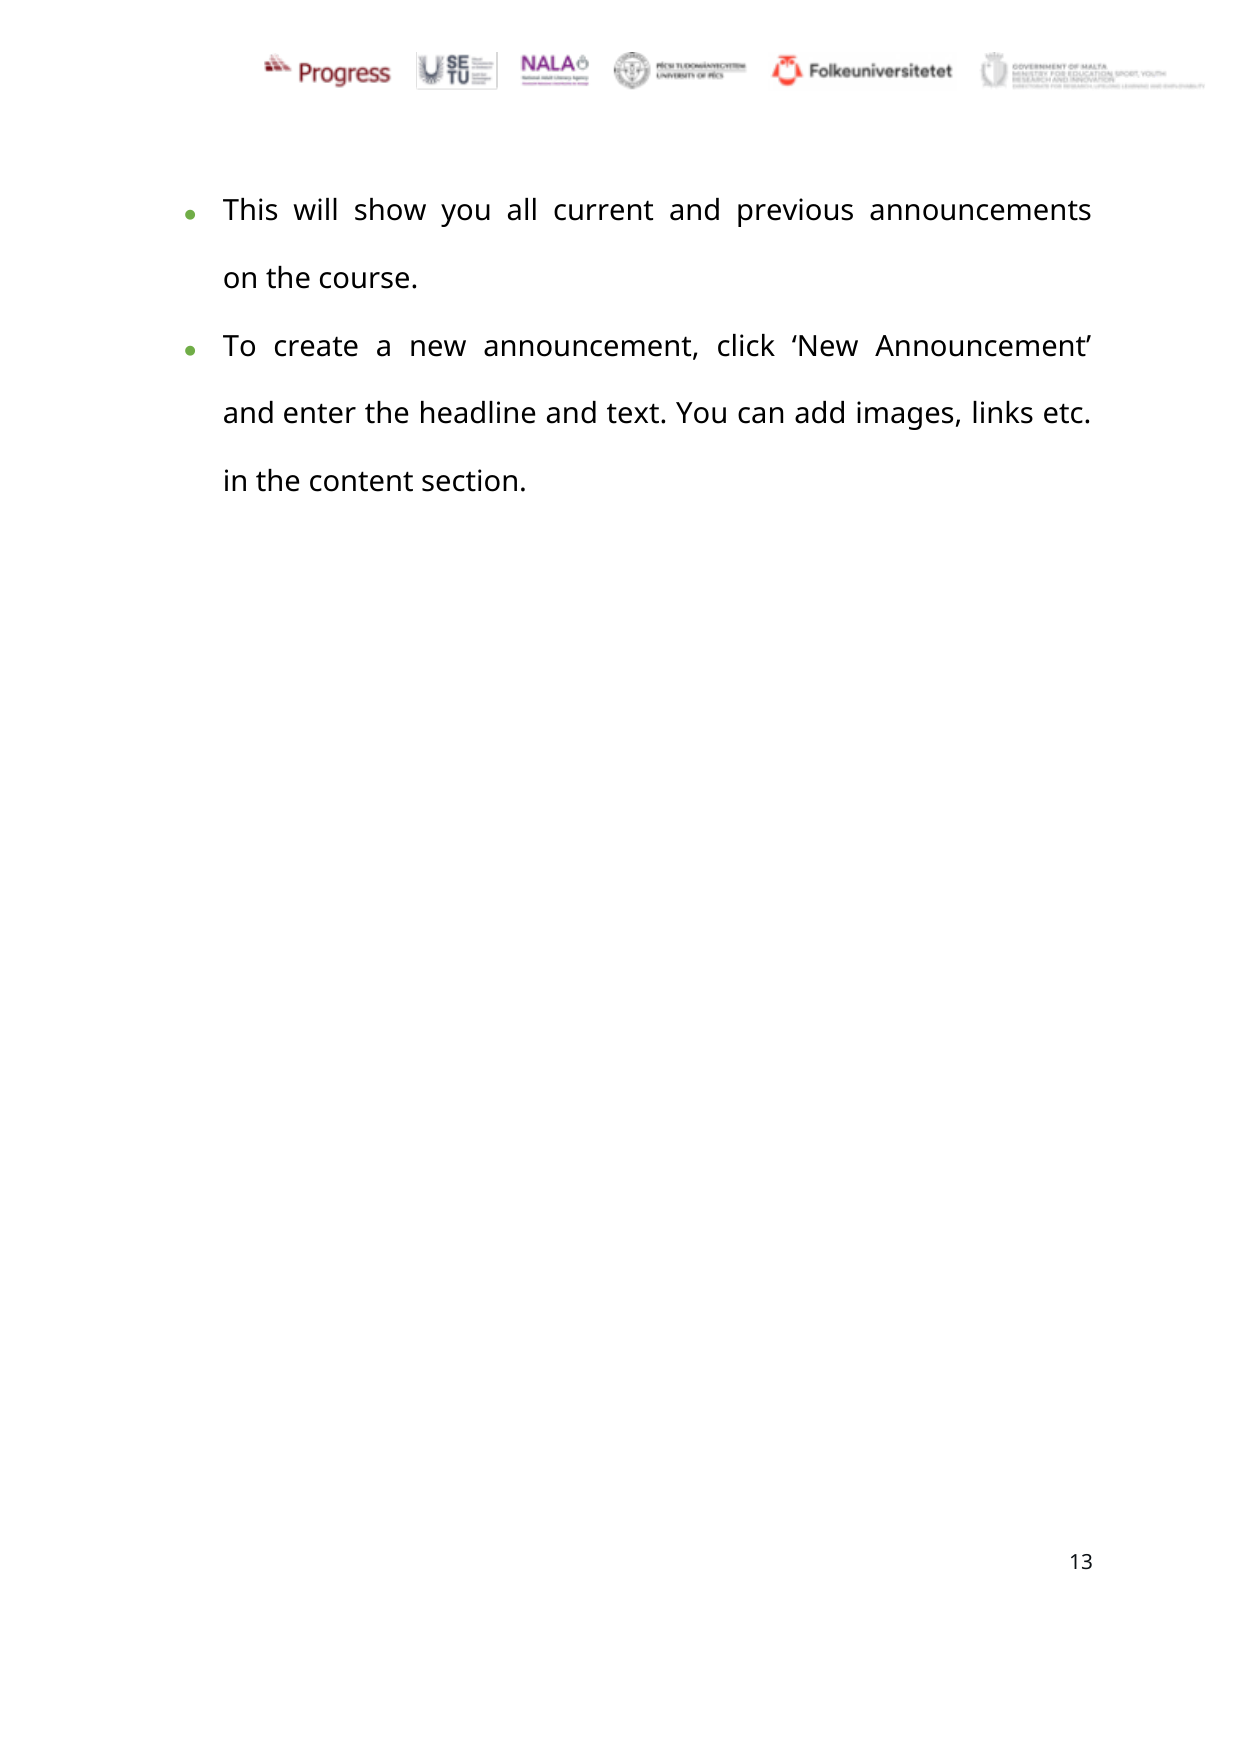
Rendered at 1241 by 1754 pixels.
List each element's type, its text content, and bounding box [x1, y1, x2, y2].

list To create a new announcement, click ‘New Announcement’ and enter the headline and text. You can add images, links etc. in the content section. ​ [185, 325, 1093, 506]
list This will show you all current and previous announcements on the course. [185, 189, 1093, 302]
picture [260, 52, 1205, 91]
